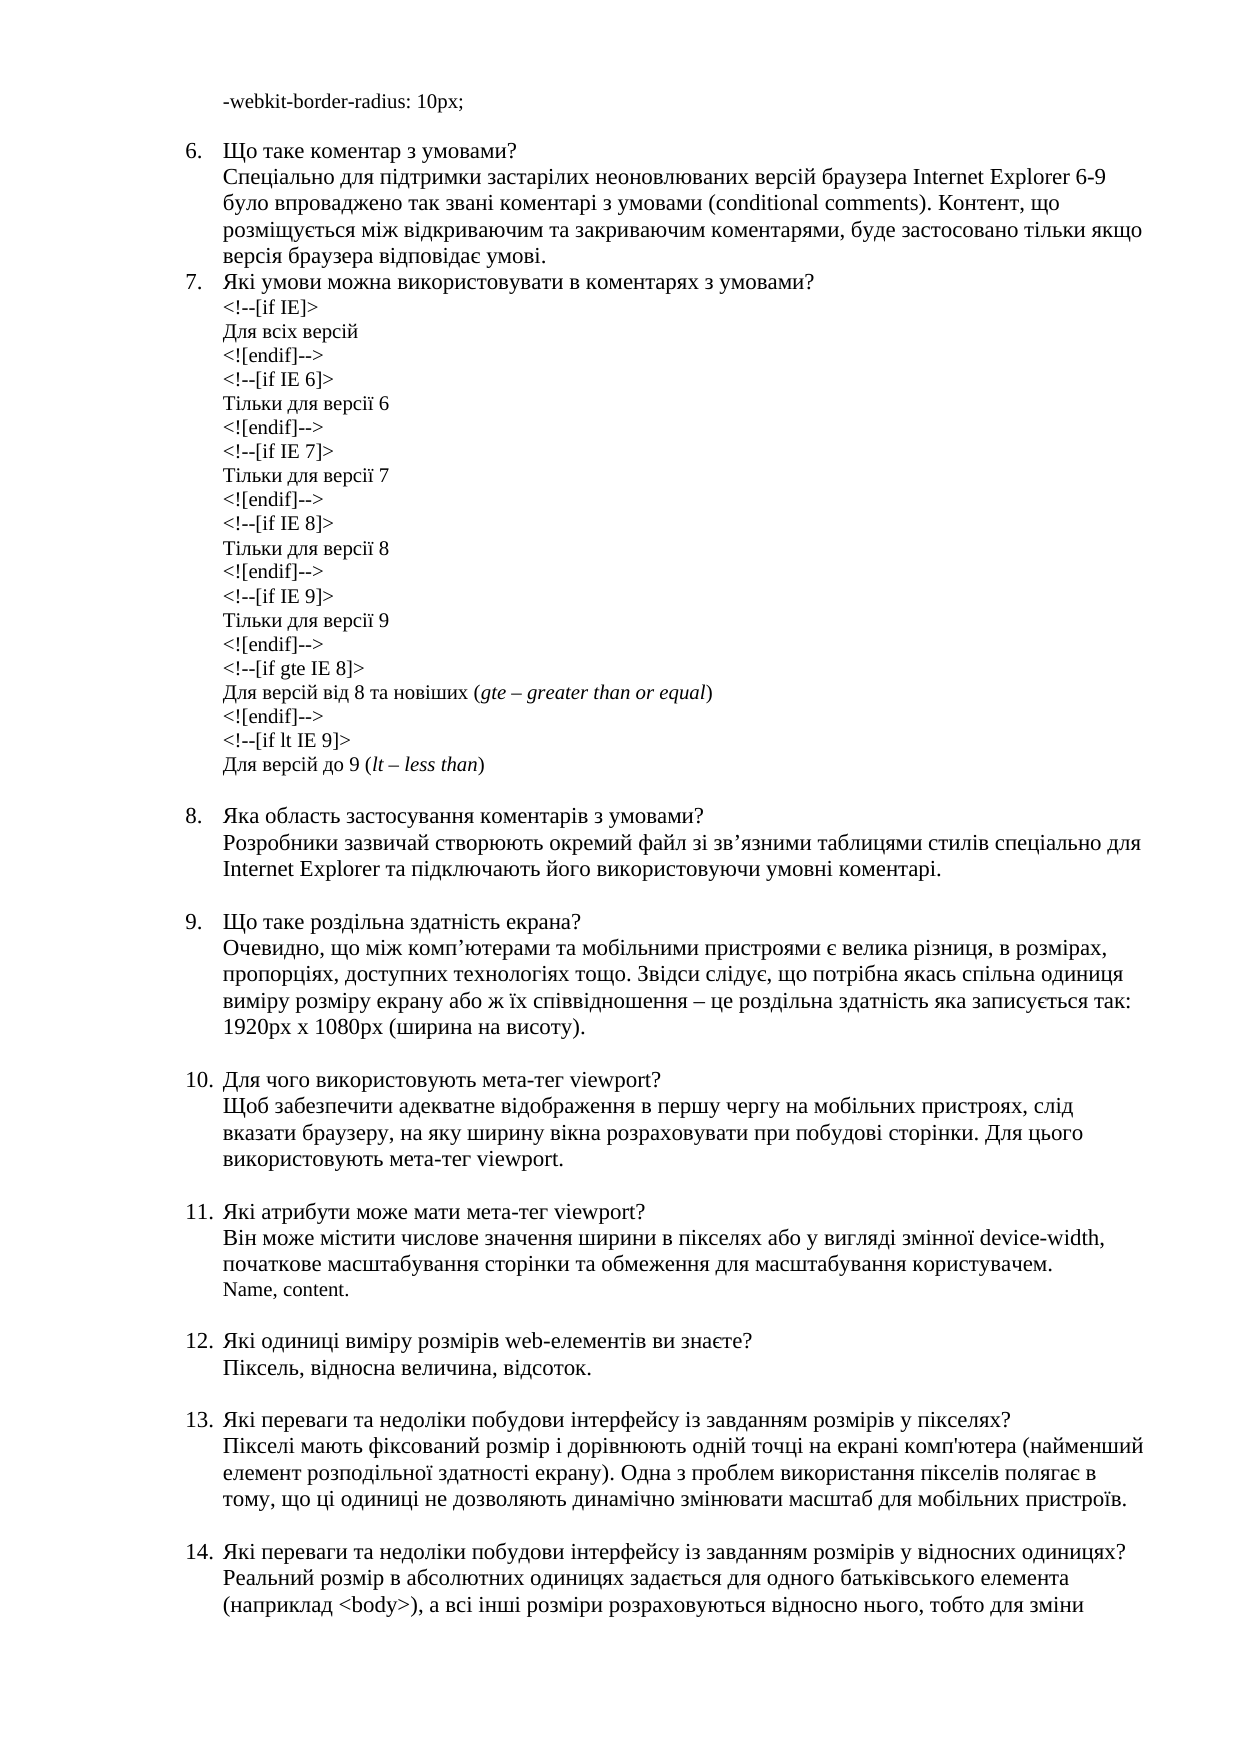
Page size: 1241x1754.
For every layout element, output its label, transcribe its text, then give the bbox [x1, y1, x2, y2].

list <![endif]--> [223, 487, 1152, 511]
list Тільки для версії 7 [223, 463, 1152, 487]
list <!--[if IE 8]> [223, 511, 1152, 535]
list Тільки для версії 6 [223, 391, 1152, 415]
list <!--[if IE 6]> [223, 367, 1152, 391]
list Очевидно, що між комп’ютерами та мобільними пристроями є велика різниця, в розмірах, пропорціях, доступних технологіях тощо. Звідси слідує, що потрібна якась спільна одиниця виміру розміру екрану або ж їх співвідношення – це роздільна здатність яка записується так: 1920px x 1080px (ширина на висоту). [223, 934, 1152, 1039]
list Спеціально для підтримки застарілих неоновлюваних версій браузера Internet Explorer 6-9 було впроваджено так звані коментарі з умовами (conditional comments). Контент, що розміщується між відкриваючим та закриваючим коментарями, буде застосовано тільки якщо версія браузера відповідає умові. [223, 163, 1152, 268]
list Які переваги та недоліки побудови інтерфейсу із завданням розмірів у пікселях? [185, 1406, 1152, 1433]
list <!--[if lt IE 9]> [223, 728, 1152, 752]
list Щоб забезпечити адекватне відображення в першу чергу на мобільних пристроях, слід вказати браузеру, на яку ширину вікна розраховувати при побудові сторінки. Для цього використовують мета-тег viewport. [223, 1092, 1152, 1171]
list Розробники зазвичай створюють окремий файл зі зв’язними таблицями стилів спеціально для Internet Explorer та підключають його використовуючи умовні коментарі. [223, 829, 1152, 881]
list -webkit-border-radius: 10px; [223, 88, 1152, 113]
list Піксель, відносна величина, відсоток. [223, 1353, 1152, 1380]
list <!--[if IE 7]> [223, 439, 1152, 463]
list Пікселі мають фіксований розмір і дорівнюють одній точці на екрані комп'ютера (найменший елемент розподільної здатності екрану). Одна з проблем використання пікселів полягає в тому, що ці одиниці не дозволяють динамічно змінювати масштаб для мобільних пристроїв. [223, 1433, 1152, 1512]
list Name, content. [223, 1277, 1152, 1301]
list Що таке коментар з умовами? [185, 137, 1152, 163]
list Що таке роздільна здатність екрана? [185, 908, 1152, 934]
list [223, 1564, 1152, 1617]
list Тільки для версії 9 [223, 608, 1152, 632]
list <!--[if IE]> [223, 295, 1152, 319]
list <!--[if IE 9]> [223, 583, 1152, 608]
list Він може містити числове значення ширини в пікселях або у вигляді змінної device-width, початкове масштабування сторінки та обмеження для масштабування користувачем. [223, 1224, 1152, 1277]
list Які атрибути може мати мета-тег viewport? [185, 1198, 1152, 1224]
list Тільки для версії 8 [223, 535, 1152, 559]
list <!--[if gte IE 8]> [223, 656, 1152, 680]
list <![endif]--> [223, 343, 1152, 367]
list <![endif]--> [223, 415, 1152, 439]
list Для версій до 9 (lt – less than) [223, 752, 1152, 776]
list Для всіх версій [223, 319, 1152, 343]
list Які переваги та недоліки побудови інтерфейсу із завданням розмірів у відносних одиницях? [185, 1538, 1152, 1564]
list Для версій від 8 та новіших (gte – greater than or equal) [223, 680, 1152, 704]
list Яка область застосування коментарів з умовами? [185, 802, 1152, 829]
list Які одиниці виміру розмірів web-елементів ви знаєте? [185, 1327, 1152, 1353]
list Для чого використовують мета-тег viewport? [185, 1066, 1152, 1092]
list <![endif]--> [223, 704, 1152, 728]
list <![endif]--> [223, 632, 1152, 656]
list Які умови можна використовувати в коментарях з умовами? [185, 268, 1152, 295]
list <![endif]--> [223, 559, 1152, 583]
